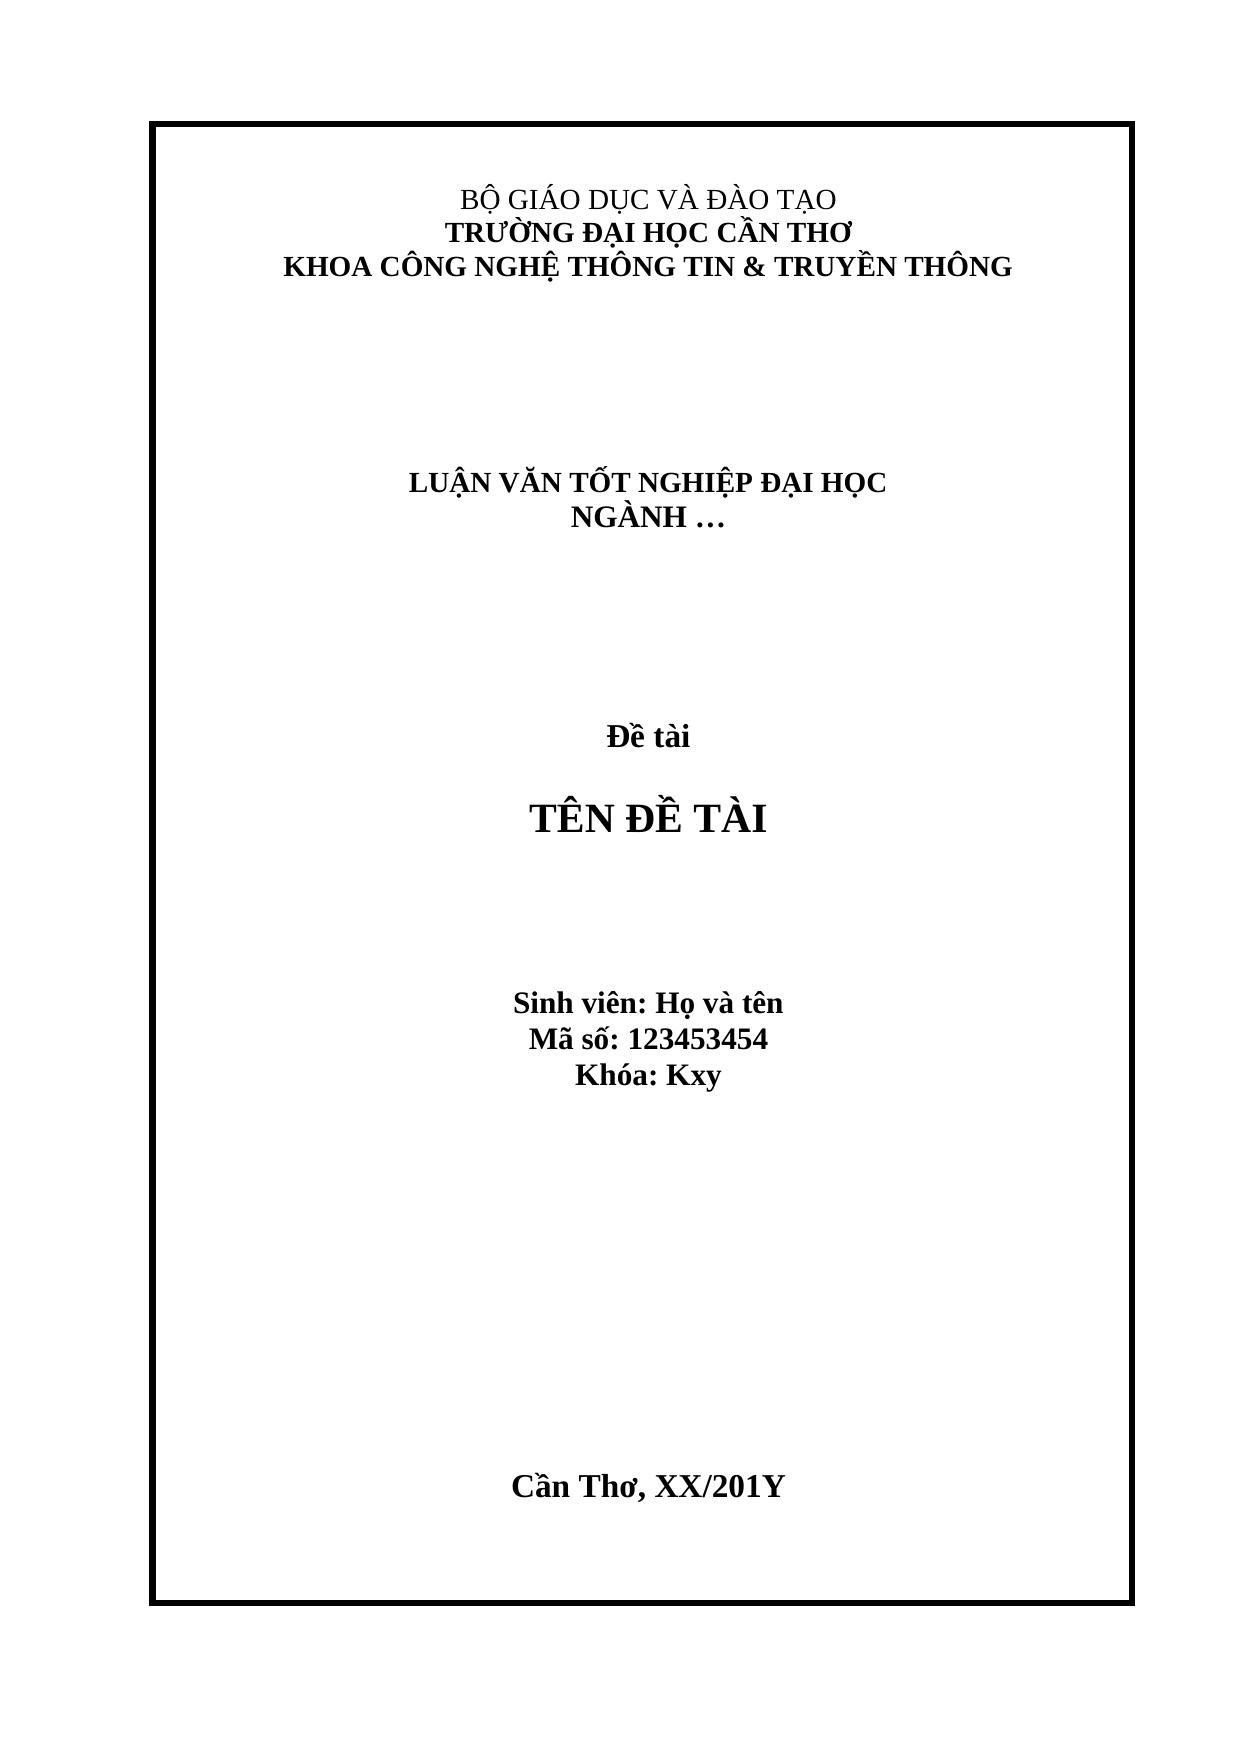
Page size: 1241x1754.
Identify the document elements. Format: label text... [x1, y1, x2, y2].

text TRƯỜNG ĐẠI HỌC CẦN THƠ [130, 216, 1166, 249]
text Cần Thơ, XX/201Y [130, 1466, 1166, 1504]
text TÊN ĐỀ TÀI [130, 793, 1166, 841]
text LUẬN VĂN TỐT NGHIỆP ĐẠI HỌC [130, 465, 1166, 498]
text NGÀNH … [130, 498, 1166, 534]
text KHOA CÔNG NGHỆ THÔNG TIN & TRUYỀN THÔNG [130, 249, 1166, 283]
text Đề tài [130, 716, 1166, 755]
text Mã số: 123453454 [130, 1021, 1166, 1057]
subtitle BỘ GIÁO DỤC VÀ ĐÀO TẠO [130, 182, 1166, 216]
text Sinh viên: Họ và tên [130, 985, 1166, 1021]
text Khóa: Kxy [130, 1057, 1166, 1092]
